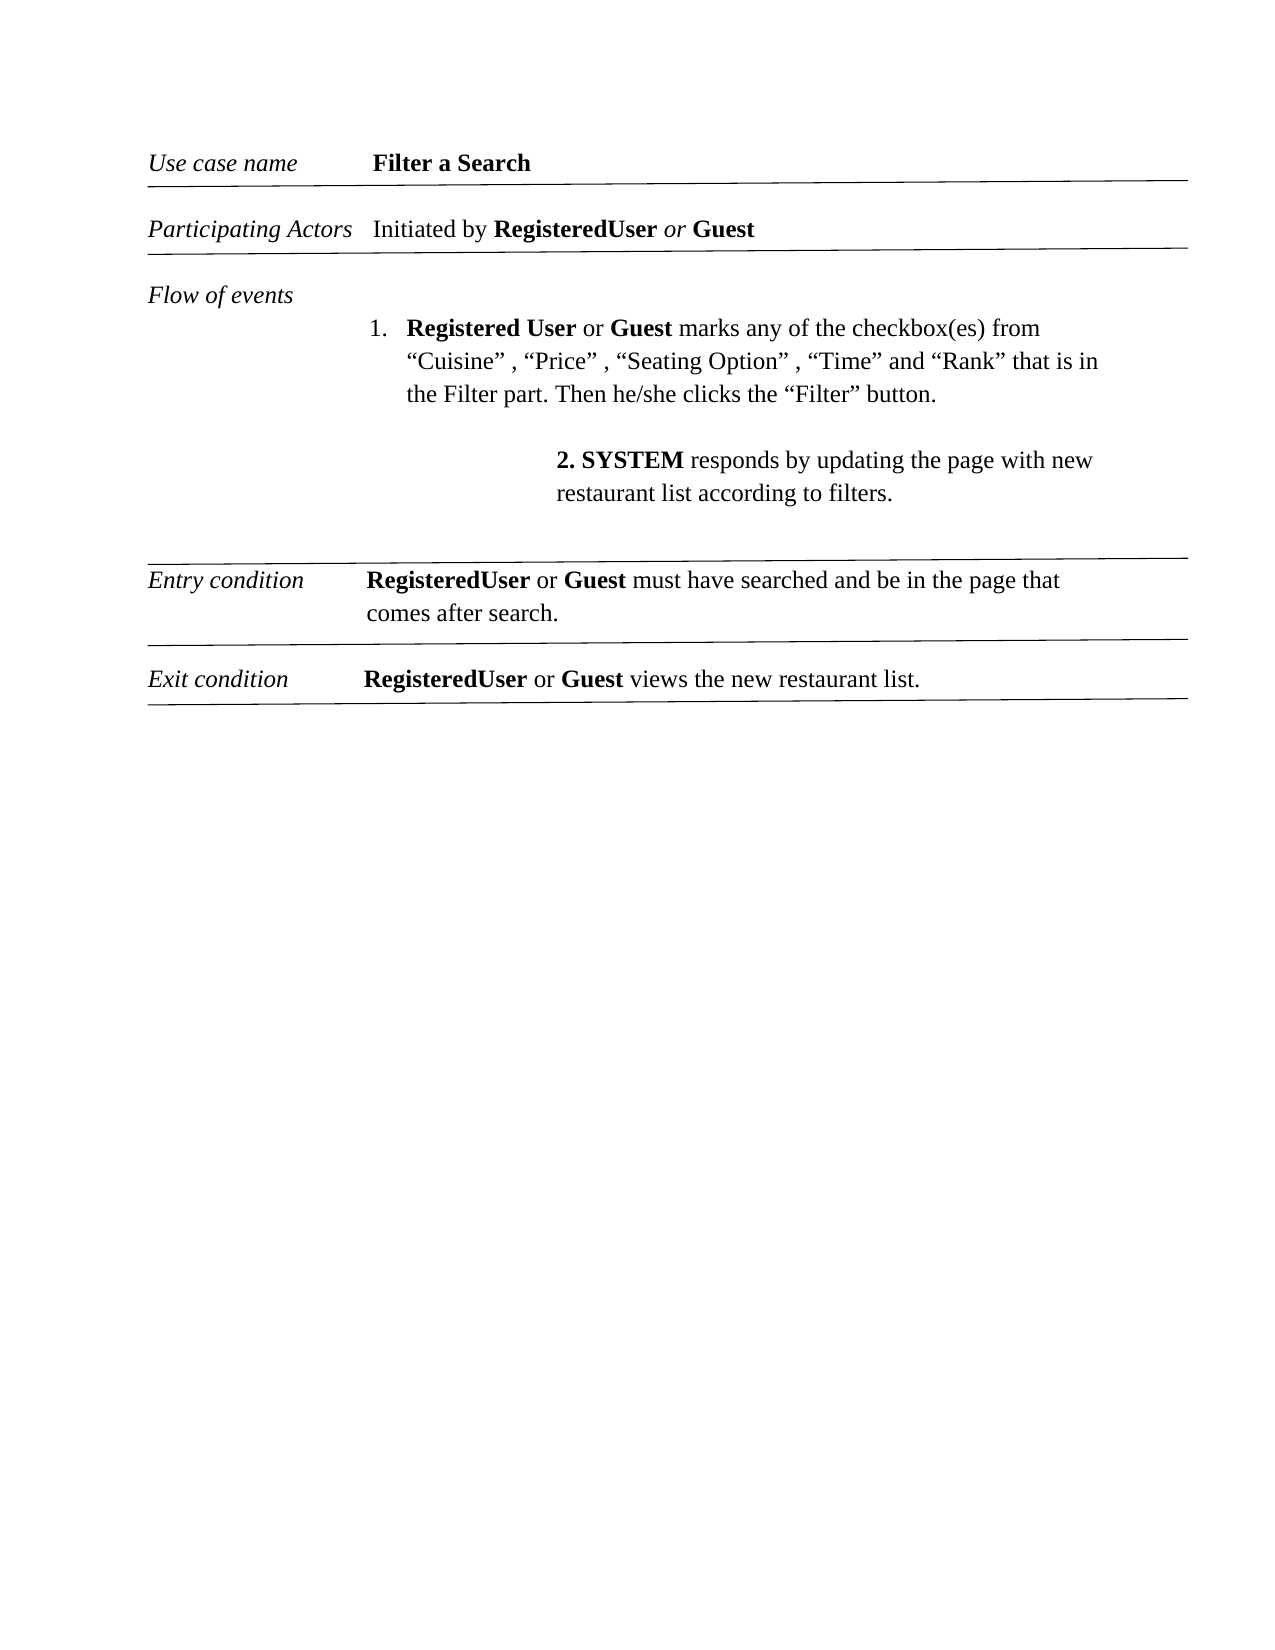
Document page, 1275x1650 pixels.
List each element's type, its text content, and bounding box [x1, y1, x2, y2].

list Registered User or Guest marks any of the checkbox(es) from “Cuisine” , “Price” , “Seating Option” , “Time” and “Rank” that is in the Filter part. Then he/she clicks the “Filter” button. [369, 313, 1127, 407]
text Use case name Filter a Search [148, 148, 1127, 176]
text Exit condition RegisteredUser or Guest views the new restaurant list. [148, 664, 1127, 692]
text Participating Actors Initiated by RegisteredUser or Guest [148, 214, 1127, 242]
text comes after search. [148, 598, 1127, 626]
list 2. SYSTEM responds by updating the page with new restaurant list according to filters. [556, 445, 1127, 507]
text Entry condition RegisteredUser or Guest must have searched and be in the page that [148, 565, 1127, 593]
text Flow of events [148, 280, 1127, 308]
